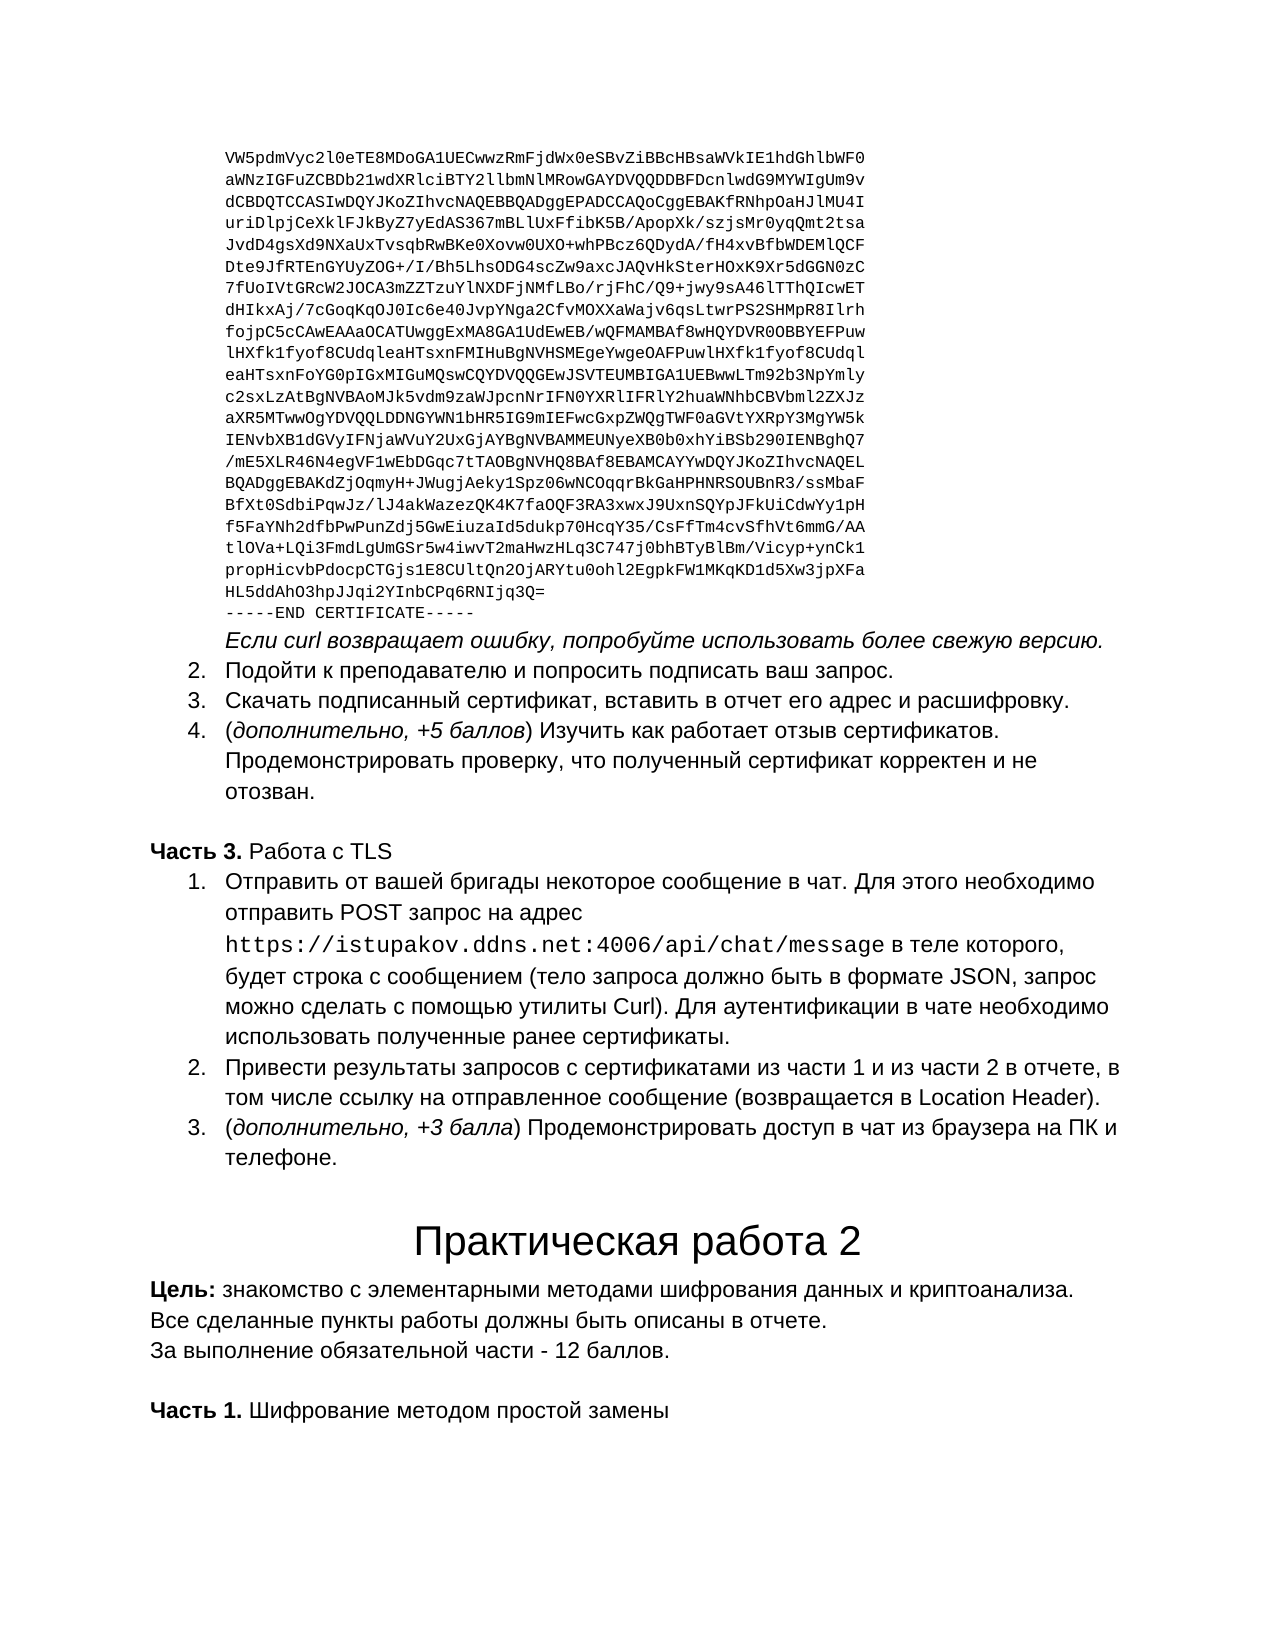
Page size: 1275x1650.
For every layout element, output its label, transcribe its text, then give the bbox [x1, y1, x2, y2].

text eaHTsxnFoYG0pIGxMIGuMQswCQYDVQQGEwJSVTEUMBIGA1UEBwwLTm92b3NpYmly [225, 367, 1125, 386]
text lHXfk1fyof8CUdqleaHTsxnFMIHuBgNVHSMEgeYwgeOAFPuwlHXfk1fyof8CUdql [225, 345, 1125, 364]
text За выполнение обязательной части - 12 баллов. [150, 1337, 1125, 1363]
text dHIkxAj/7cGoqKqOJ0Ic6e40JvpYNga2CfvMOXXaWajv6qsLtwrPS2SHMpR8Ilrh [225, 302, 1125, 321]
text /mE5XLR46N4egVF1wEbDGqc7tTAOBgNVHQ8BAf8EBAMCAYYwDQYJKoZIhvcNAQEL [225, 453, 1125, 472]
list Отправить от вашей бригады некоторое сообщение в чат. Для этого необходимо отправить POST запрос на адрес https://istupakov.ddns.net:4006/api/chat/message в теле которого, будет строка с сообщением (тело запроса должно быть в формате JSON, запрос можно сделать с помощью утилиты Curl). Для аутентификации в чате необходимо использовать полученные ранее сертификаты. [187, 868, 1125, 1050]
text Dte9JfRTEnGYUyZOG+/I/Bh5LhsODG4scZw9axcJAQvHkSterHOxK9Xr5dGGN0zC [225, 258, 1125, 277]
text IENvbXB1dGVyIFNjaWVuY2UxGjAYBgNVBAMMEUNyeXB0b0xhYiBSb290IENBghQ7 [225, 432, 1125, 451]
list (дополнительно, +3 балла) Продемонстрировать доступ в чат из браузера на ПК и телефоне. [187, 1114, 1125, 1171]
text Если curl возвращает ошибку, попробуйте использовать более свежую версию. [225, 627, 1125, 653]
list Скачать подписанный сертификат, вставить в отчет его адрес и расшифровку. [187, 687, 1125, 713]
list Привести результаты запросов с сертификатами из части 1 и из части 2 в отчете, в том числе ссылку на отправленное сообщение (возвращается в Location Header). [187, 1053, 1125, 1110]
text HL5ddAhO3hpJJqi2YInbCPq6RNIjq3Q= [225, 583, 1125, 602]
text Цель: знакомство с элементарными методами шифрования данных и криптоанализа. [150, 1276, 1125, 1303]
text 7fUoIVtGRcW2JOCA3mZZTzuYlNXDFjNMfLBo/rjFhC/Q9+jwy9sA46lTThQIcwET [225, 280, 1125, 299]
text fojpC5cCAwEAAaOCATUwggExMA8GA1UdEwEB/wQFMAMBAf8wHQYDVR0OBBYEFPuw [225, 323, 1125, 342]
text propHicvbPdocpCTGjs1E8CUltQn2OjARYtu0ohl2EgpkFW1MKqKD1d5Xw3jpXFa [225, 562, 1125, 581]
text BfXt0SdbiPqwJz/lJ4akWazezQK4K7faOQF3RA3xwxJ9UxnSQYpJFkUiCdwYy1pH [225, 497, 1125, 516]
list Подойти к преподавателю и попросить подписать ваш запрос. [187, 657, 1125, 683]
text VW5pdmVyc2l0eTE8MDoGA1UECwwzRmFjdWx0eSBvZiBBcHBsaWVkIE1hdGhlbWF0 [225, 150, 1125, 169]
text -----END CERTIFICATE----- [225, 605, 1125, 624]
text Часть 3. Работа с TLS [150, 838, 1125, 864]
text JvdD4gsXd9NXaUxTvsqbRwBKe0Xovw0UXO+whPBcz6QDydA/fH4xvBfbWDEMlQCF [225, 237, 1125, 256]
text BQADggEBAKdZjOqmyH+JWugjAeky1Spz06wNCOqqrBkGaHPHNRSOUBnR3/ssMbaF [225, 475, 1125, 494]
text Все сделанные пункты работы должны быть описаны в отчете. [150, 1307, 1125, 1333]
text c2sxLzAtBgNVBAoMJk5vdm9zaWJpcnNrIFN0YXRlIFRlY2huaWNhbCBVbml2ZXJz [225, 388, 1125, 407]
list (дополнительно, +5 баллов) Изучить как работает отзыв сертификатов. Продемонстрировать проверку, что полученный сертификат корректен и не отозван. [187, 717, 1125, 804]
text dCBDQTCCASIwDQYJKoZIhvcNAQEBBQADggEPADCCAQoCggEBAKfRNhpOaHJlMU4I [225, 193, 1125, 212]
text aXR5MTwwOgYDVQQLDDNGYWN1bHR5IG9mIEFwcGxpZWQgTWF0aGVtYXRpY3MgYW5k [225, 410, 1125, 429]
text Часть 1. Шифрование методом простой замены [150, 1397, 1125, 1424]
text f5FaYNh2dfbPwPunZdj5GwEiuzaId5dukp70HcqY35/CsFfTm4cvSfhVt6mmG/AA [225, 518, 1125, 537]
text tlOVa+LQi3FmdLgUmGSr5w4iwvT2maHwzHLq3C747j0bhBTyBlBm/Vicyp+ynCk1 [225, 540, 1125, 559]
subtitle Практическая работа 2 [150, 1216, 1125, 1264]
text aWNzIGFuZCBDb21wdXRlciBTY2llbmNlMRowGAYDVQQDDBFDcnlwdG9MYWIgUm9v [225, 172, 1125, 191]
text uriDlpjCeXklFJkByZ7yEdAS367mBLlUxFfibK5B/ApopXk/szjsMr0yqQmt2tsa [225, 215, 1125, 234]
